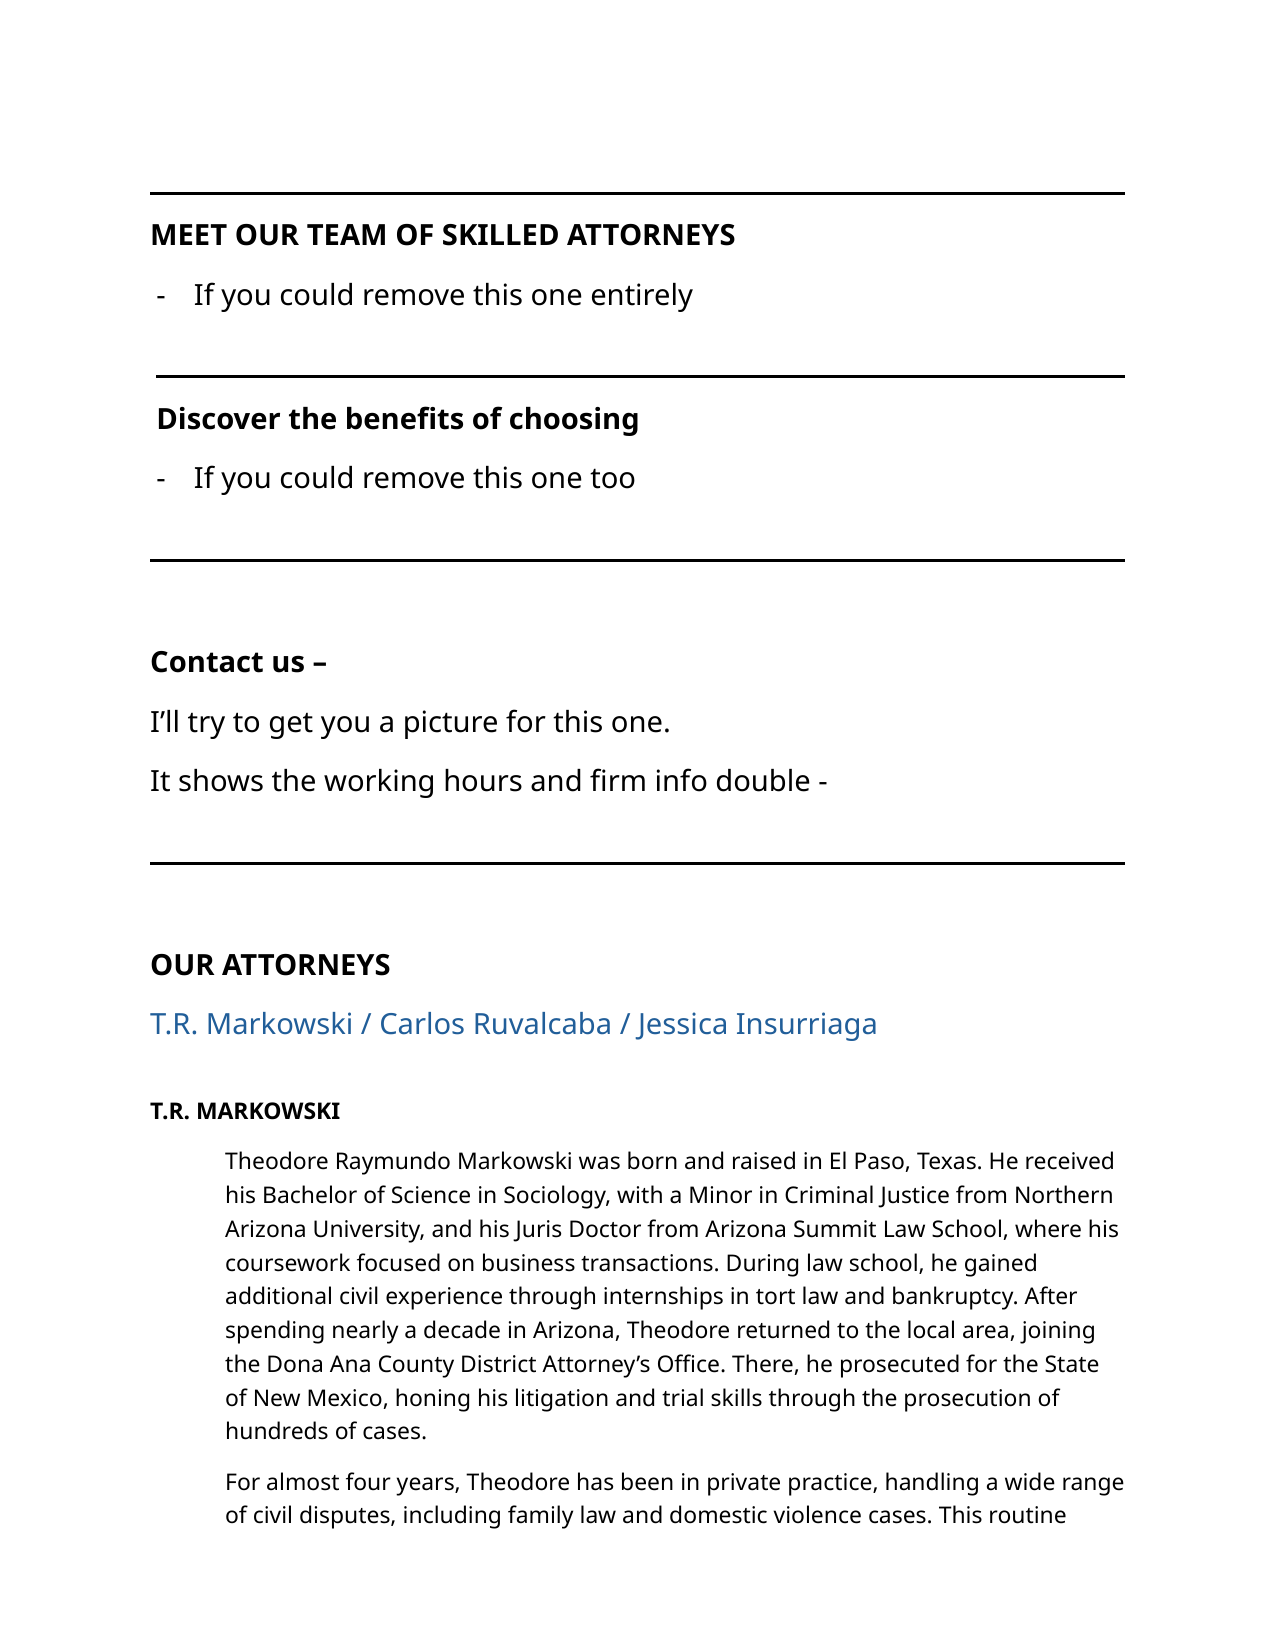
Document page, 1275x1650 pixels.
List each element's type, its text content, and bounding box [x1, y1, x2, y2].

list If you could remove this one too [156, 458, 1125, 497]
text I’ll try to get you a picture for this one. [150, 701, 1125, 741]
text Theodore Raymundo Markowski was born and raised in El Paso, Texas. He received his Bachelor of Science in Sociology, with a Minor in Criminal Justice from Northern Arizona University, and his Juris Doctor from Arizona Summit Law School, where his coursework focused on business transactions. During law school, he gained additional civil experience through internships in tort law and bankruptcy. After spending nearly a decade in Arizona, Theodore returned to the local area, joining the Dona Ana County District Attorney’s Office. There, he prosecuted for the State of New Mexico, honing his litigation and trial skills through the prosecution of hundreds of cases. [225, 1145, 1125, 1447]
text MEET OUR TEAM OF SKILLED ATTORNEYS [150, 215, 1125, 254]
text Contact us – [150, 641, 1125, 681]
text Discover the benefits of choosing [156, 398, 1125, 438]
text It shows the working hours and firm info double - [150, 760, 1125, 800]
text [225, 1466, 1125, 1531]
text T.R. MARKOWSKI [150, 1095, 1125, 1126]
text T.R. Markowski / Carlos Ruvalcaba / Jessica Insurriaga [150, 1003, 1125, 1043]
list If you could remove this one entirely [156, 274, 1125, 314]
text OUR ATTORNEYS [150, 944, 1125, 984]
